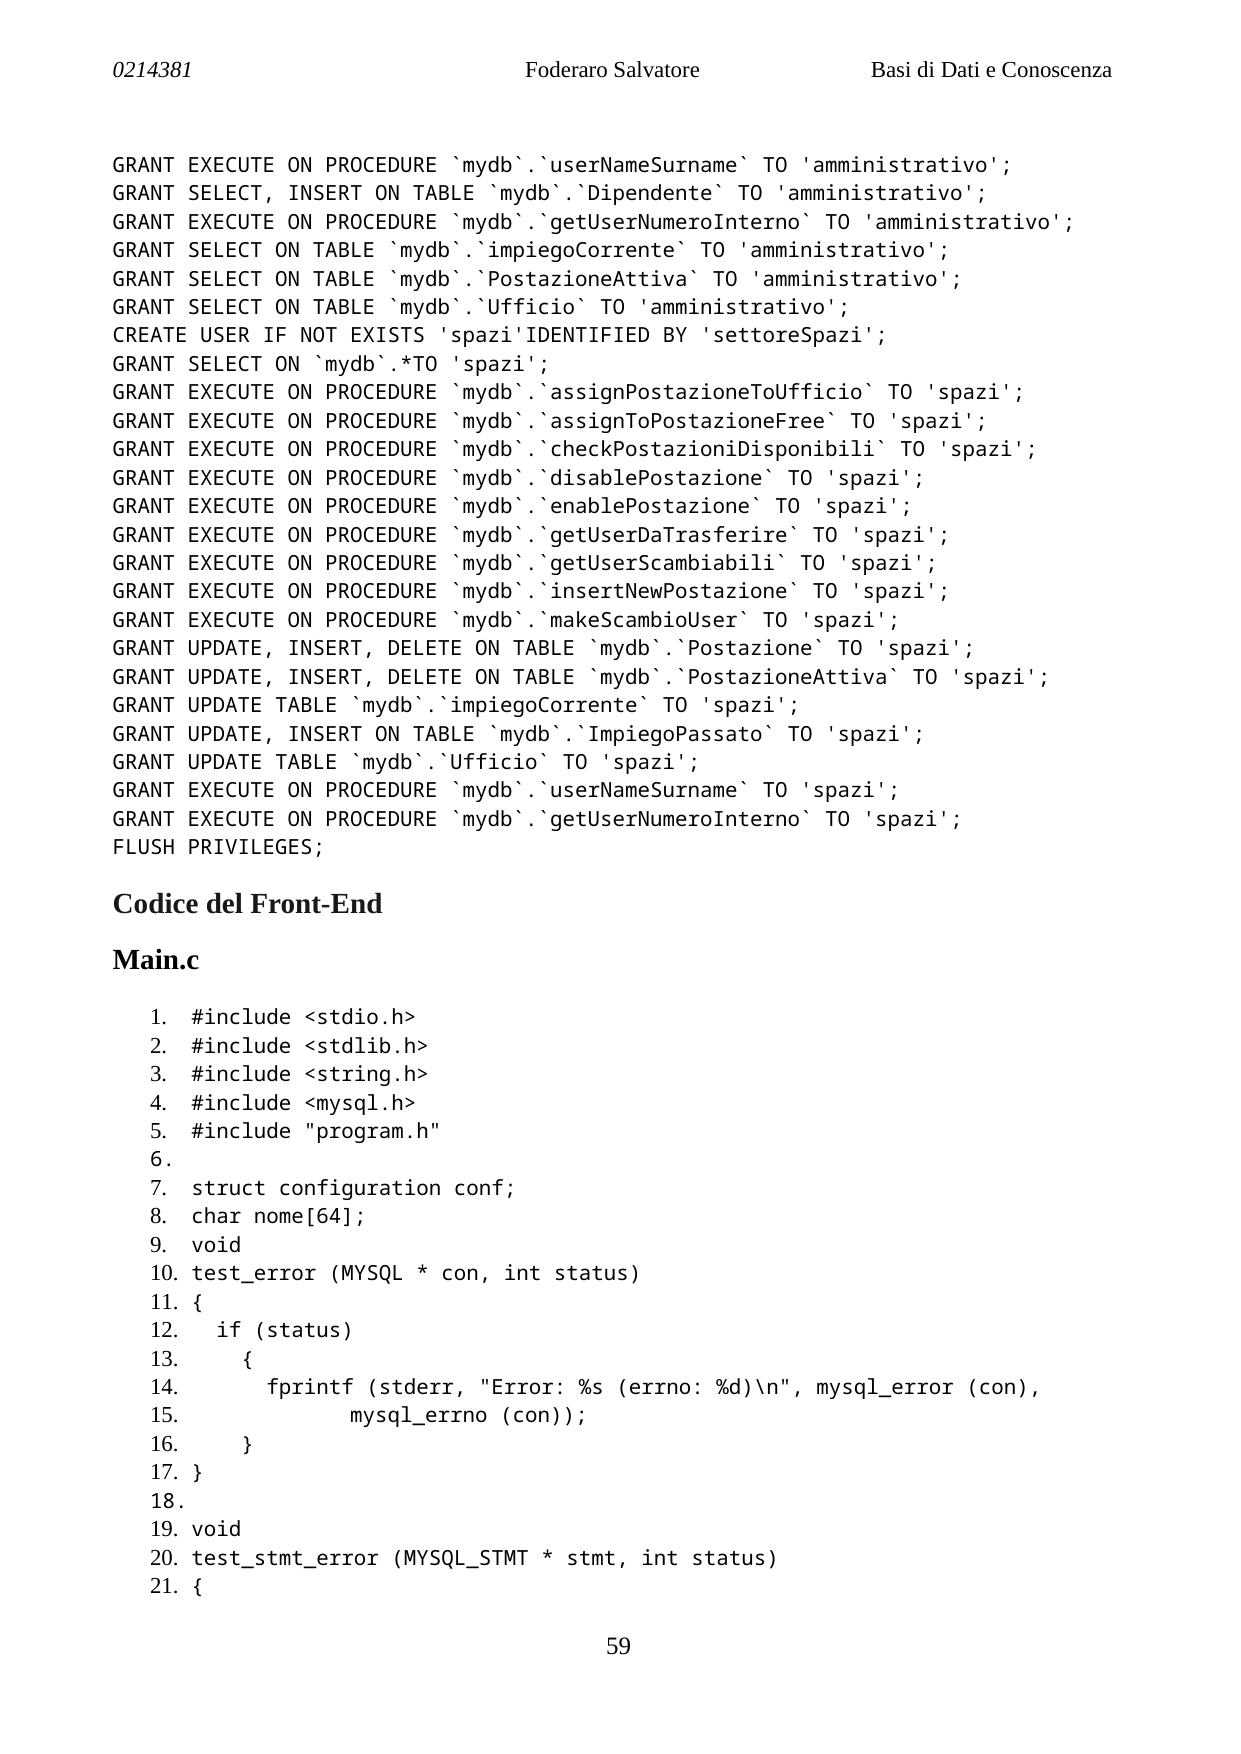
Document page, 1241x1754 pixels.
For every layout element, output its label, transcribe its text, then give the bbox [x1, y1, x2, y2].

list { [150, 1344, 1128, 1372]
list { [150, 1287, 1128, 1315]
text GRANT SELECT ON `mydb`.*TO 'spazi'; [112, 349, 1128, 377]
text GRANT UPDATE TABLE `mydb`.`Ufficio` TO 'spazi'; [112, 747, 1128, 776]
list #include <string.h> [150, 1059, 1128, 1088]
text GRANT EXECUTE ON PROCEDURE `mydb`.`insertNewPostazione` TO 'spazi'; [112, 577, 1128, 605]
text GRANT EXECUTE ON PROCEDURE `mydb`.`userNameSurname` TO 'spazi'; [112, 776, 1128, 804]
list } [150, 1457, 1128, 1486]
list { [150, 1571, 1128, 1599]
list test_stmt_error (MYSQL_STMT * stmt, int status) [150, 1543, 1128, 1571]
text FLUSH PRIVILEGES; [112, 832, 1128, 861]
text GRANT SELECT ON TABLE `mydb`.`Ufficio` TO 'amministrativo'; [112, 292, 1128, 321]
text GRANT UPDATE, INSERT, DELETE ON TABLE `mydb`.`PostazioneAttiva` TO 'spazi'; [112, 662, 1128, 690]
text Main.c [112, 942, 1128, 976]
text GRANT EXECUTE ON PROCEDURE `mydb`.`disablePostazione` TO 'spazi'; [112, 463, 1128, 491]
list char nome[64]; [150, 1201, 1128, 1230]
list void [150, 1230, 1128, 1258]
text GRANT EXECUTE ON PROCEDURE `mydb`.`checkPostazioniDisponibili` TO 'spazi'; [112, 434, 1128, 463]
list #include "program.h" [150, 1116, 1128, 1144]
text GRANT UPDATE TABLE `mydb`.`impiegoCorrente` TO 'spazi'; [112, 690, 1128, 719]
text GRANT SELECT ON TABLE `mydb`.`impiegoCorrente` TO 'amministrativo'; [112, 235, 1128, 264]
subtitle Codice del Front-End [112, 886, 1128, 919]
text GRANT EXECUTE ON PROCEDURE `mydb`.`userNameSurname` TO 'amministrativo'; [112, 150, 1128, 178]
text GRANT SELECT, INSERT ON TABLE `mydb`.`Dipendente` TO 'amministrativo'; [112, 178, 1128, 207]
text GRANT SELECT ON TABLE `mydb`.`PostazioneAttiva` TO 'amministrativo'; [112, 264, 1128, 292]
list } [150, 1429, 1128, 1457]
text GRANT EXECUTE ON PROCEDURE `mydb`.`enablePostazione` TO 'spazi'; [112, 491, 1128, 520]
text GRANT EXECUTE ON PROCEDURE `mydb`.`makeScambioUser` TO 'spazi'; [112, 605, 1128, 633]
text CREATE USER IF NOT EXISTS 'spazi'IDENTIFIED BY 'settoreSpazi'; [112, 321, 1128, 349]
text GRANT EXECUTE ON PROCEDURE `mydb`.`assignToPostazioneFree` TO 'spazi'; [112, 406, 1128, 434]
list #include <stdio.h> [150, 1002, 1128, 1031]
list #include <stdlib.h> [150, 1031, 1128, 1059]
list void [150, 1514, 1128, 1543]
text GRANT UPDATE, INSERT ON TABLE `mydb`.`ImpiegoPassato` TO 'spazi'; [112, 719, 1128, 747]
text GRANT EXECUTE ON PROCEDURE `mydb`.`getUserNumeroInterno` TO 'spazi'; [112, 804, 1128, 832]
list #include <mysql.h> [150, 1088, 1128, 1116]
list mysql_errno (con)); [150, 1401, 1128, 1429]
text GRANT EXECUTE ON PROCEDURE `mydb`.`getUserNumeroInterno` TO 'amministrativo'; [112, 207, 1128, 235]
text GRANT UPDATE, INSERT, DELETE ON TABLE `mydb`.`Postazione` TO 'spazi'; [112, 633, 1128, 662]
text GRANT EXECUTE ON PROCEDURE `mydb`.`getUserDaTrasferire` TO 'spazi'; [112, 520, 1128, 548]
list struct configuration conf; [150, 1173, 1128, 1201]
list test_error (MYSQL * con, int status) [150, 1258, 1128, 1287]
text GRANT EXECUTE ON PROCEDURE `mydb`.`getUserScambiabili` TO 'spazi'; [112, 548, 1128, 577]
text GRANT EXECUTE ON PROCEDURE `mydb`.`assignPostazioneToUfficio` TO 'spazi'; [112, 377, 1128, 406]
list if (status) [150, 1315, 1128, 1344]
list fprintf (stderr, "Error: %s (errno: %d)\n", mysql_error (con), [150, 1372, 1128, 1401]
